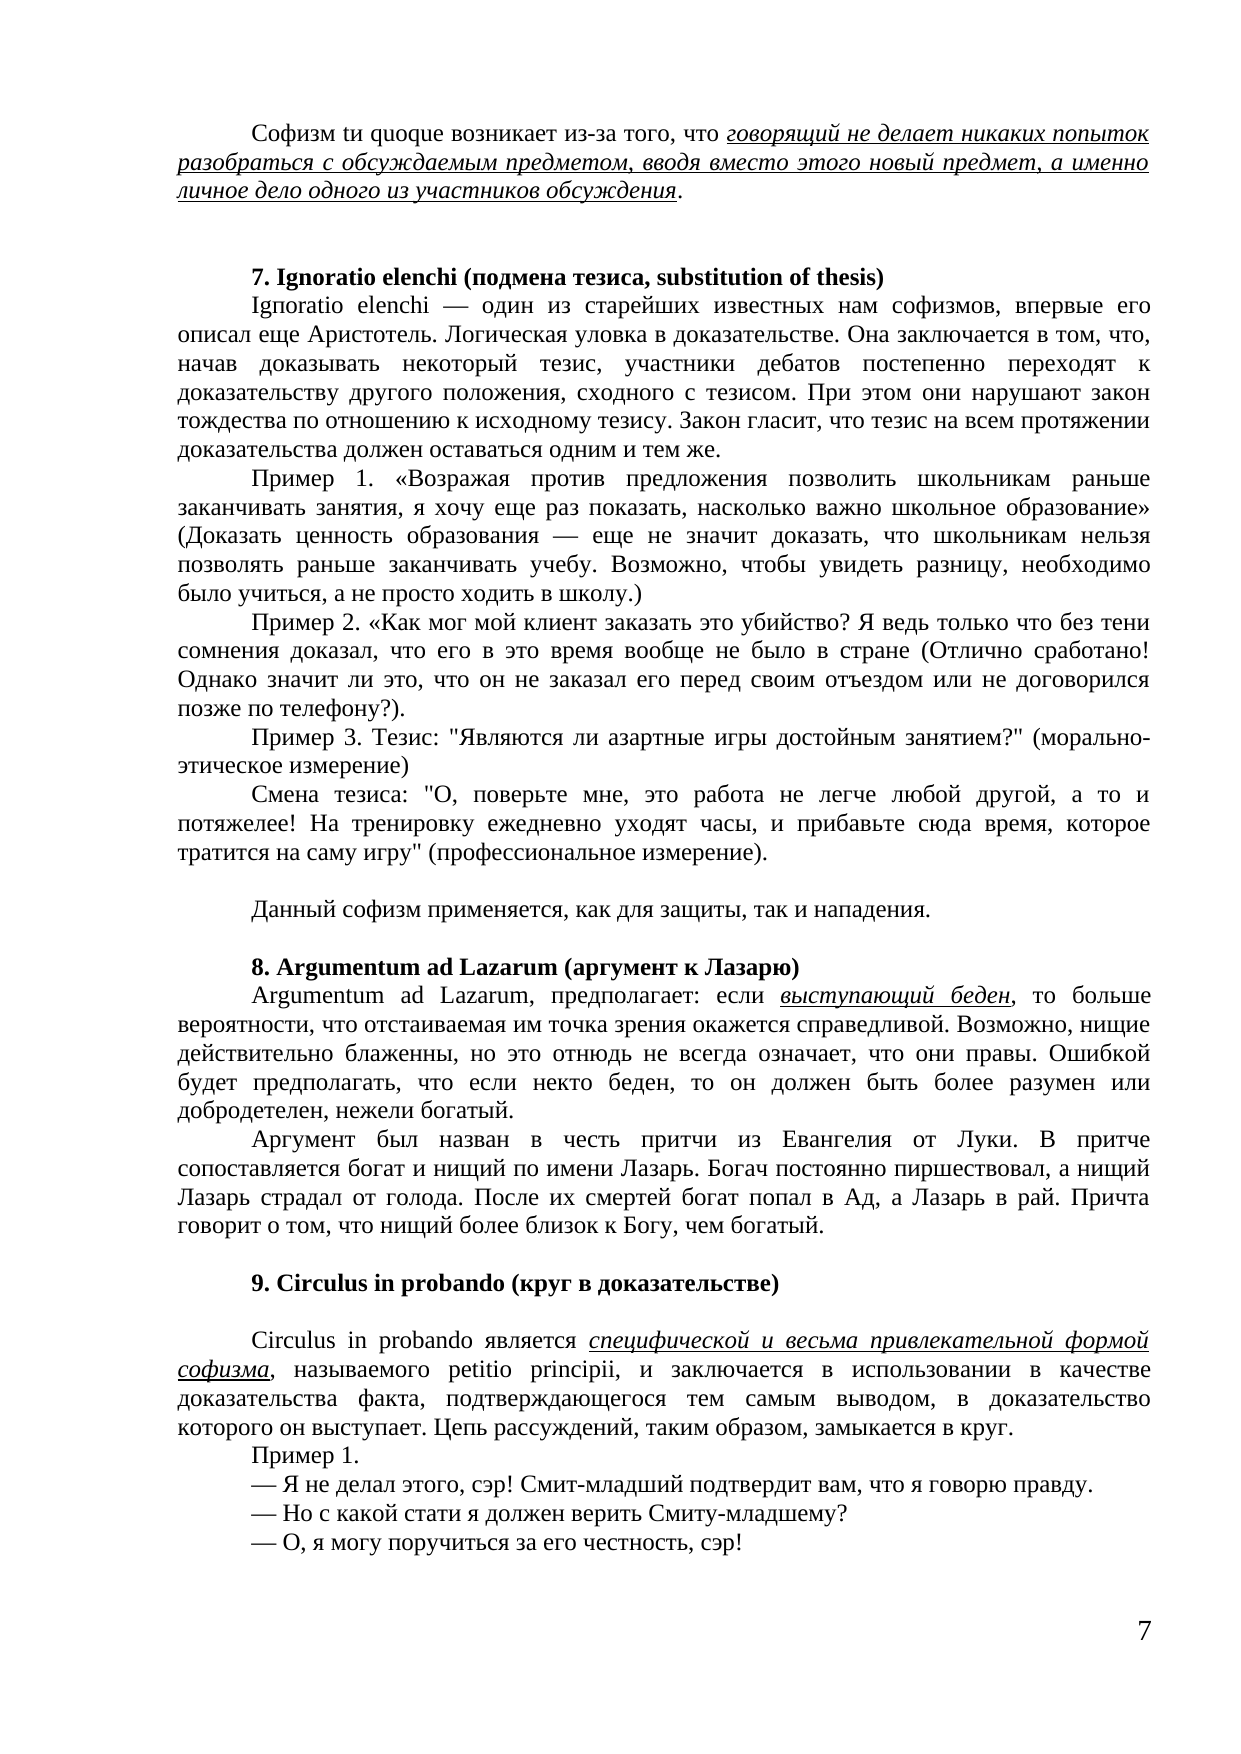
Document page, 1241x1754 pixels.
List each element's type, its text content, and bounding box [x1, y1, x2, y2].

text — Я не делал этого, сэр! Смит-младший подтвердит вам, что я говорю правду. [177, 1469, 1152, 1498]
text Argumentum ad Lazarum, предполагает: если выступающий беден, то больше вероятности, что отстаиваемая им точка зрения окажется справедливой. Возможно, нищие действительно блаженны, но это отнюдь не всегда означает, что они правы. Ошибкой будет предполагать, что если некто беден, то он должен быть более разумен или добродетелен, нежели богатый. [177, 981, 1152, 1124]
text — Но с какой стати я должен верить Смиту-младшему? [177, 1498, 1152, 1527]
text Circulus in probando является специфической и весьма привлекательной формой софизма, называемого petitio principii, и заключается в использовании в качестве доказательства факта, подтверждающегося тем самым выводом, в доказательство которого он выступает. Цепь рассуждений, таким образом, замыкается в круг. [177, 1326, 1152, 1441]
text Данный софизм применяется, как для защиты, так и нападения. [177, 894, 1152, 923]
text 9. Circulus in probando (круг в доказательстве) [177, 1268, 1152, 1297]
text Пример 1. [177, 1441, 1152, 1469]
text Софизм tи quoque возникает из-за того, что говорящий не делает никаких попыток разобраться с обсуждаемым предметом, вводя вместо этого новый предмет, а именно личное дело одного из участников обсуждения. [177, 118, 1152, 204]
text Пример 1. «Возражая против предложения позволить школьникам раньше заканчивать занятия, я хочу еще раз показать, насколько важно школьное образование» (Доказать ценность образования — еще не значит доказать, что школьникам нельзя позволять раньше заканчивать учебу. Возможно, чтобы увидеть разницу, необходимо было учиться, а не просто ходить в школу.) [177, 463, 1152, 607]
text Igпoratio elenchi — один из старейших известных нам софизмов, впервые его описал еще Аристотель. Логическая уловка в доказательстве. Она заключается в том, что, начав доказывать некоторый тезис, участники дебатов постепенно переходят к доказательству другого положения, сходного с тезисом. При этом они нарушают закон тождества по отношению к исходному тезису. Закон гласит, что тезис на всем протяжении доказательства должен оставаться одним и тем же. [177, 291, 1152, 463]
text — О, я могу поручиться за его честность, сэр! [177, 1527, 1152, 1556]
text 8. Argumentum ad Lazarum (аргумент к Лазарю) [177, 952, 1152, 981]
text Смена тезиса: "О, поверьте мне, это работа не легче любой другой, а то и потяжелее! На тренировку ежедневно уходят часы, и прибавьте сюда время, которое тратится на саму игру" (профессиональное измерение). [177, 779, 1152, 866]
text Пример 3. Тезис: "Являются ли азартные игры достойным занятием?" (морально-этическое измерение) [177, 722, 1152, 779]
text Пример 2. «Как мог мой клиент заказать это убийство? Я ведь только что без тени сомнения доказал, что его в это время вообще не было в стране (Отлично сработано! Однако значит ли это, что он не заказал его перед своим отъездом или не договорился позже по телефону?). [177, 607, 1152, 722]
text 7. Ignoratio elenchi (подмена тезиса, substitution of thesis) [177, 262, 1152, 291]
text Аргумент был назван в честь притчи из Евангелия от Луки. В притче сопоставляется богат и нищий по имени Лазарь. Богач постоянно пиршествовал, а нищий Лазарь страдал от голода. После их смертей богат попал в Ад, а Лазарь в рай. Причта говорит о том, что нищий более близок к Богу, чем богатый. [177, 1124, 1152, 1239]
